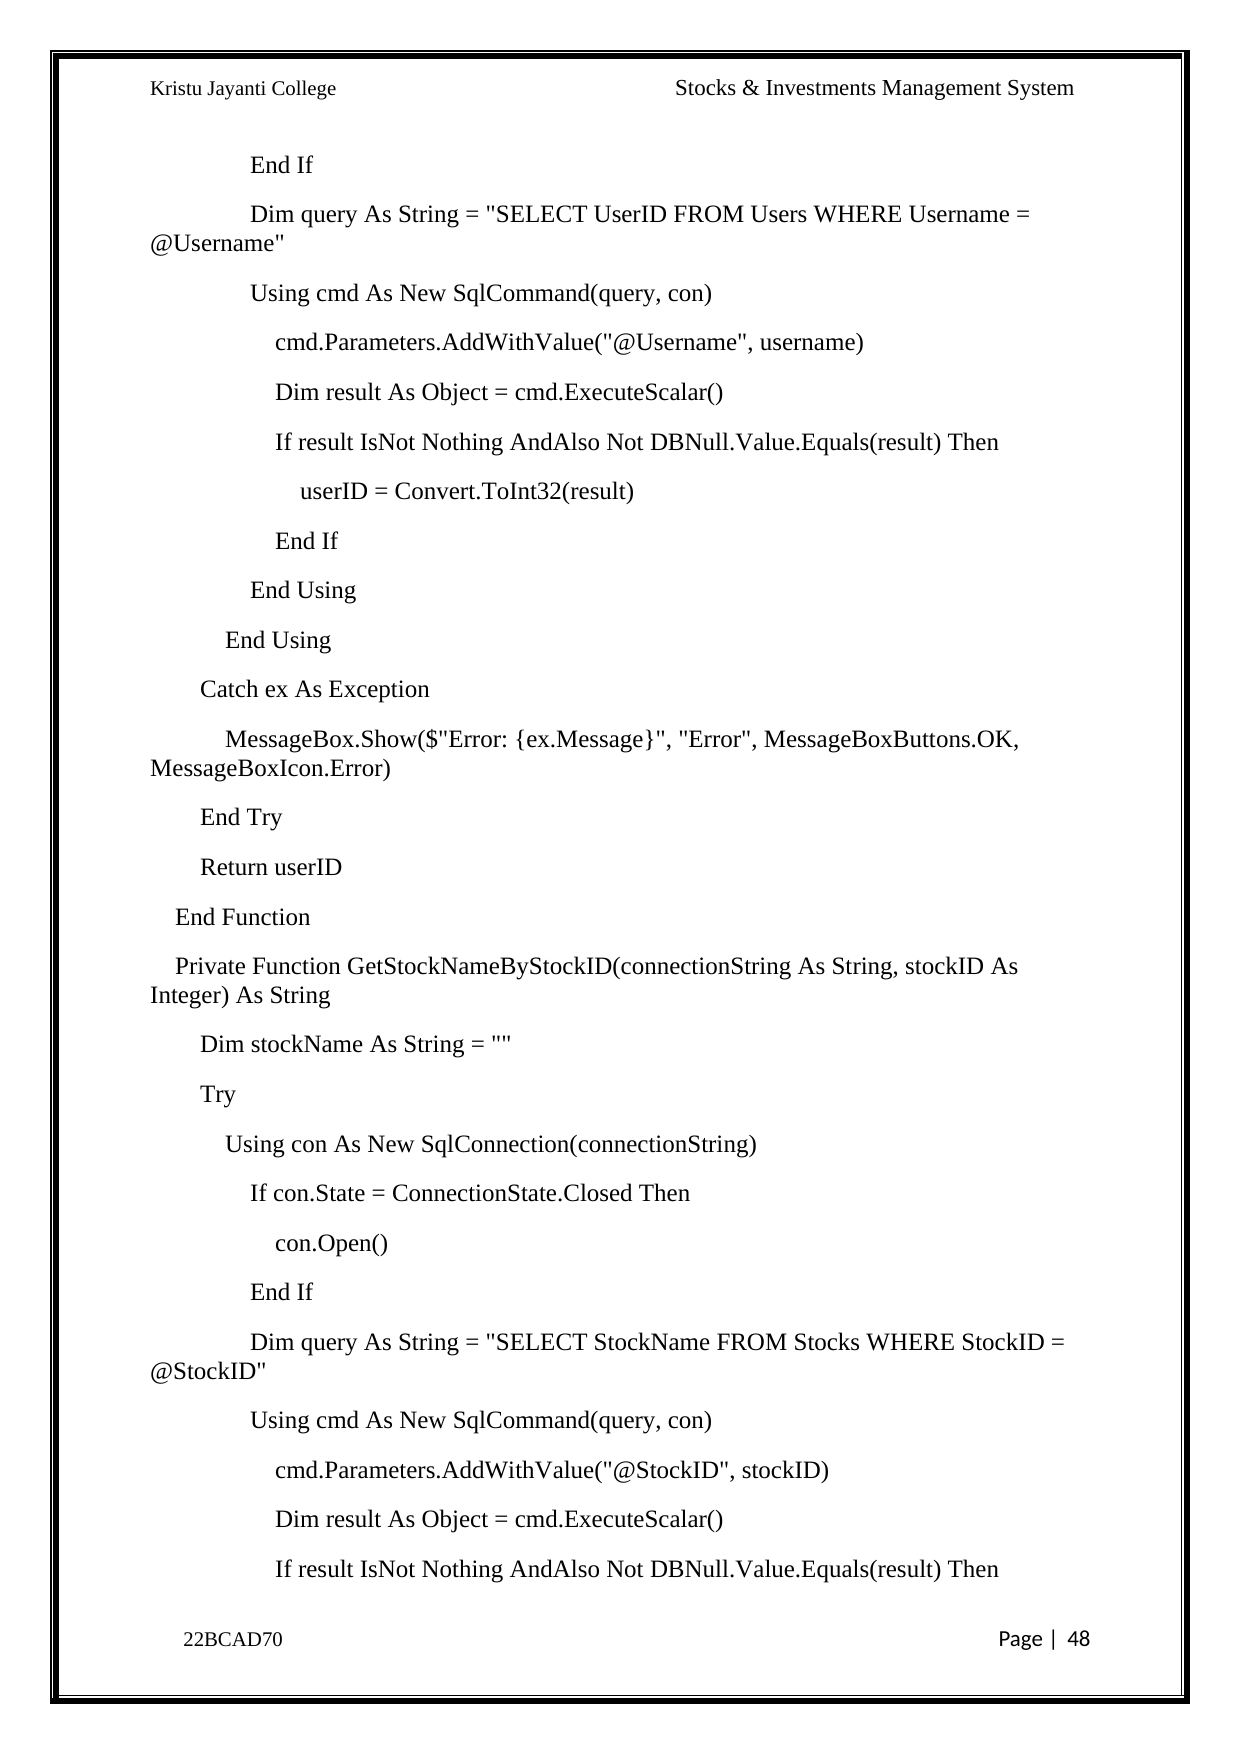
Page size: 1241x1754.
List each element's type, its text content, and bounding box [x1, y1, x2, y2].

text cmd.Parameters.AddWithValue("@StockID", stockID) [150, 1455, 1090, 1484]
text End Function [150, 902, 1090, 930]
text End If [150, 526, 1090, 554]
text Dim query As String = "SELECT StockName FROM Stocks WHERE StockID = @StockID" [150, 1327, 1090, 1384]
text Dim result As Object = cmd.ExecuteScalar() [150, 1504, 1090, 1533]
text End Using [150, 625, 1090, 654]
text Return userID [150, 852, 1090, 881]
text Try [150, 1079, 1090, 1108]
text Dim query As String = "SELECT UserID FROM Users WHERE Username = @Username" [150, 199, 1090, 257]
text If result IsNot Nothing AndAlso Not DBNull.Value.Equals(result) Then [150, 427, 1090, 455]
text Using cmd As New SqlCommand(query, con) [150, 278, 1090, 307]
text MessageBox.Show($"Error: {ex.Message}", "Error", MessageBoxButtons.OK, MessageBoxIcon.Error) [150, 724, 1090, 782]
text End Try [150, 802, 1090, 831]
text userID = Convert.ToInt32(result) [150, 476, 1090, 505]
text If result IsNot Nothing AndAlso Not DBNull.Value.Equals(result) Then [150, 1554, 1090, 1583]
text Private Function GetStockNameByStockID(connectionString As String, stockID As Integer) As String [150, 951, 1090, 1009]
text End Using [150, 575, 1090, 604]
text Using cmd As New SqlCommand(query, con) [150, 1405, 1090, 1434]
text con.Open() [150, 1228, 1090, 1257]
text cmd.Parameters.AddWithValue("@Username", username) [150, 327, 1090, 356]
text Dim result As Object = cmd.ExecuteScalar() [150, 377, 1090, 406]
text End If [150, 1277, 1090, 1306]
text Using con As New SqlConnection(connectionString) [150, 1129, 1090, 1157]
text End If [150, 150, 1090, 179]
text If con.State = ConnectionState.Closed Then [150, 1178, 1090, 1207]
text Catch ex As Exception [150, 674, 1090, 703]
text Dim stockName As String = "" [150, 1029, 1090, 1058]
